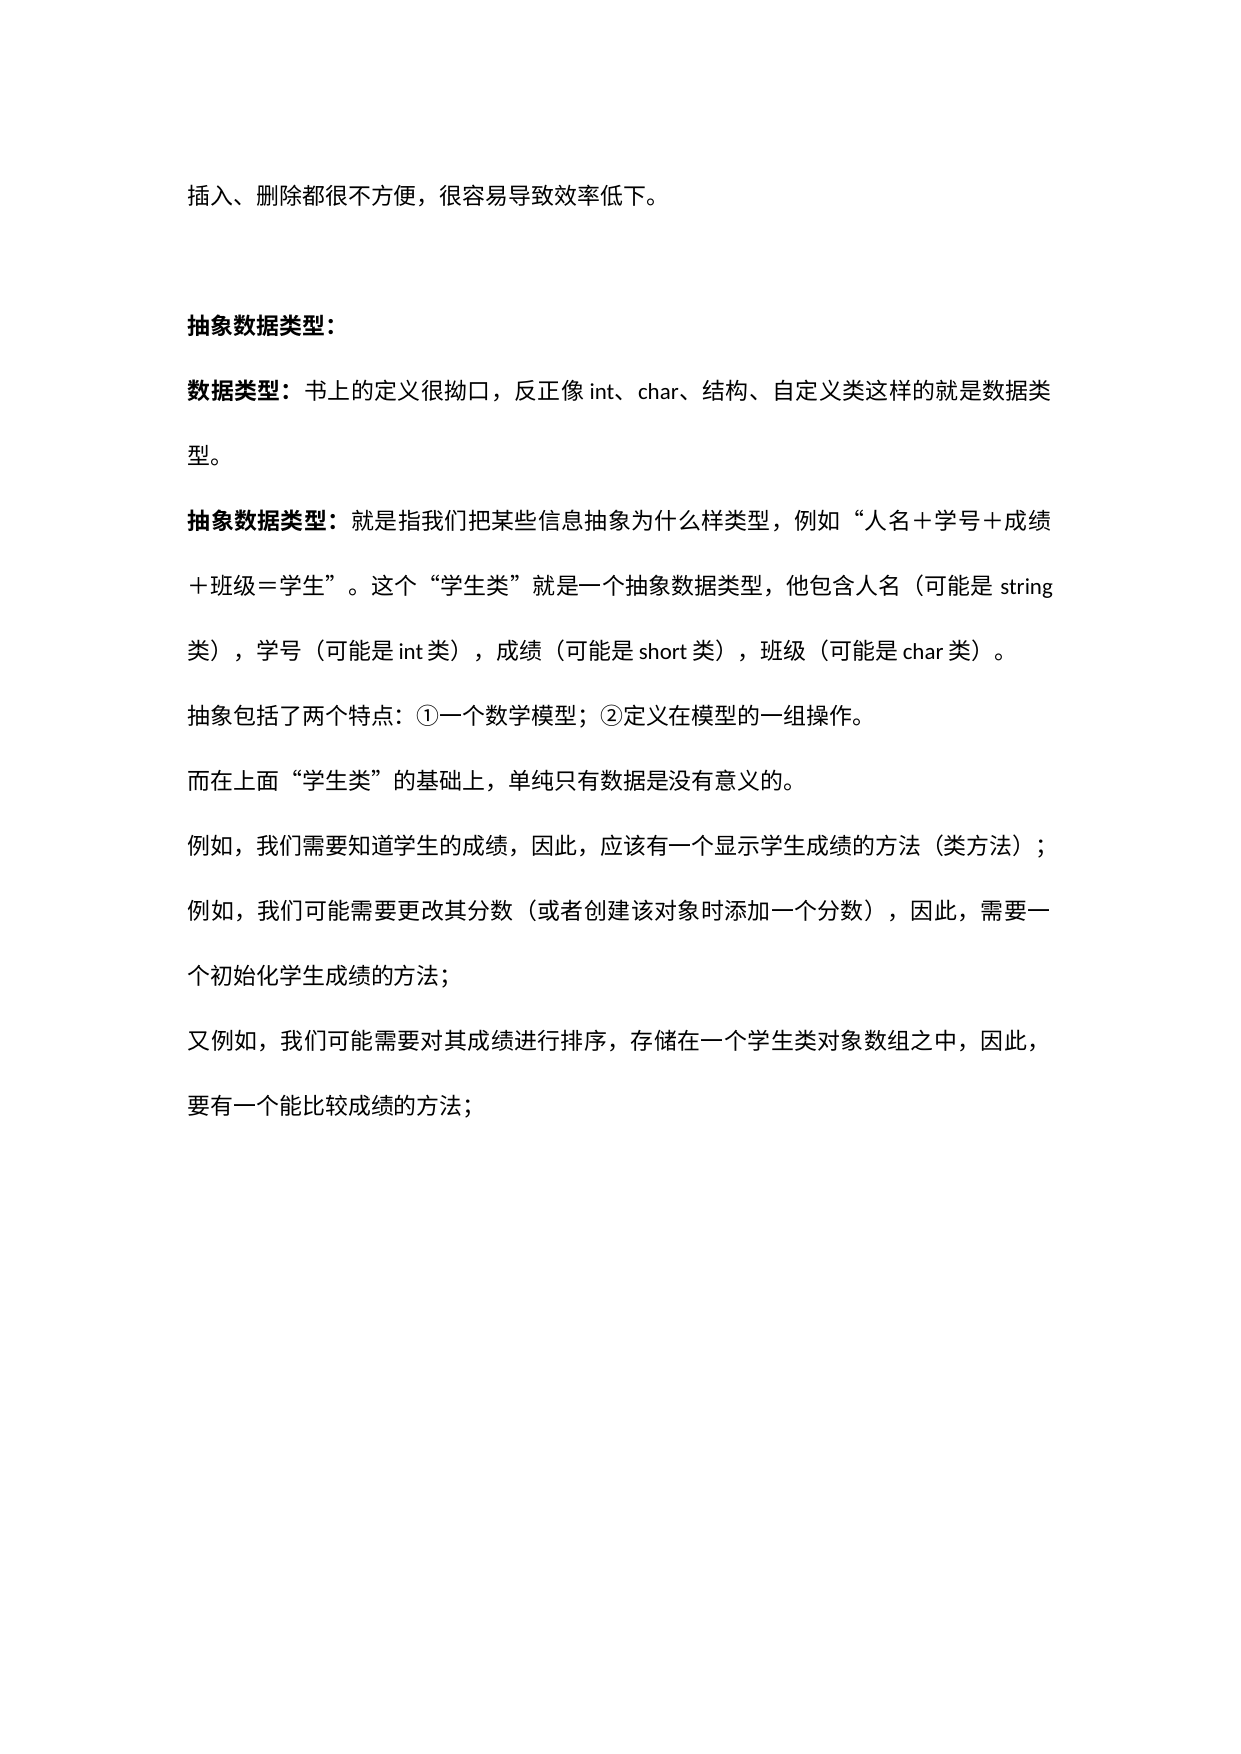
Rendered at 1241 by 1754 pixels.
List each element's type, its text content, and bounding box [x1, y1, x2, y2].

text 抽象数据类型： [187, 292, 1053, 357]
text 例如，我们可能需要更改其分数（或者创建该对象时添加一个分数），因此，需要一个初始化学生成绩的方法； [187, 877, 1053, 1007]
text 抽象数据类型：就是指我们把某些信息抽象为什么样类型，例如“人名＋学号＋成绩＋班级＝学生”。这个“学生类”就是一个抽象数据类型，他包含人名（可能是string类），学号（可能是int类），成绩（可能是short类），班级（可能是char类）。 [187, 487, 1053, 682]
text 抽象包括了两个特点：①一个数学模型；②定义在模型的一组操作。 [187, 682, 1053, 747]
text 而在上面“学生类”的基础上，单纯只有数据是没有意义的。 [187, 747, 1053, 812]
text 例如，我们需要知道学生的成绩，因此，应该有一个显示学生成绩的方法（类方法）； [187, 812, 1053, 877]
text 插入、删除都很不方便，很容易导致效率低下。 [187, 162, 1053, 227]
text 数据类型：书上的定义很拗口，反正像int、char、结构、自定义类这样的就是数据类型。 [187, 357, 1053, 487]
text 又例如，我们可能需要对其成绩进行排序，存储在一个学生类对象数组之中，因此，要有一个能比较成绩的方法； [187, 1007, 1053, 1137]
